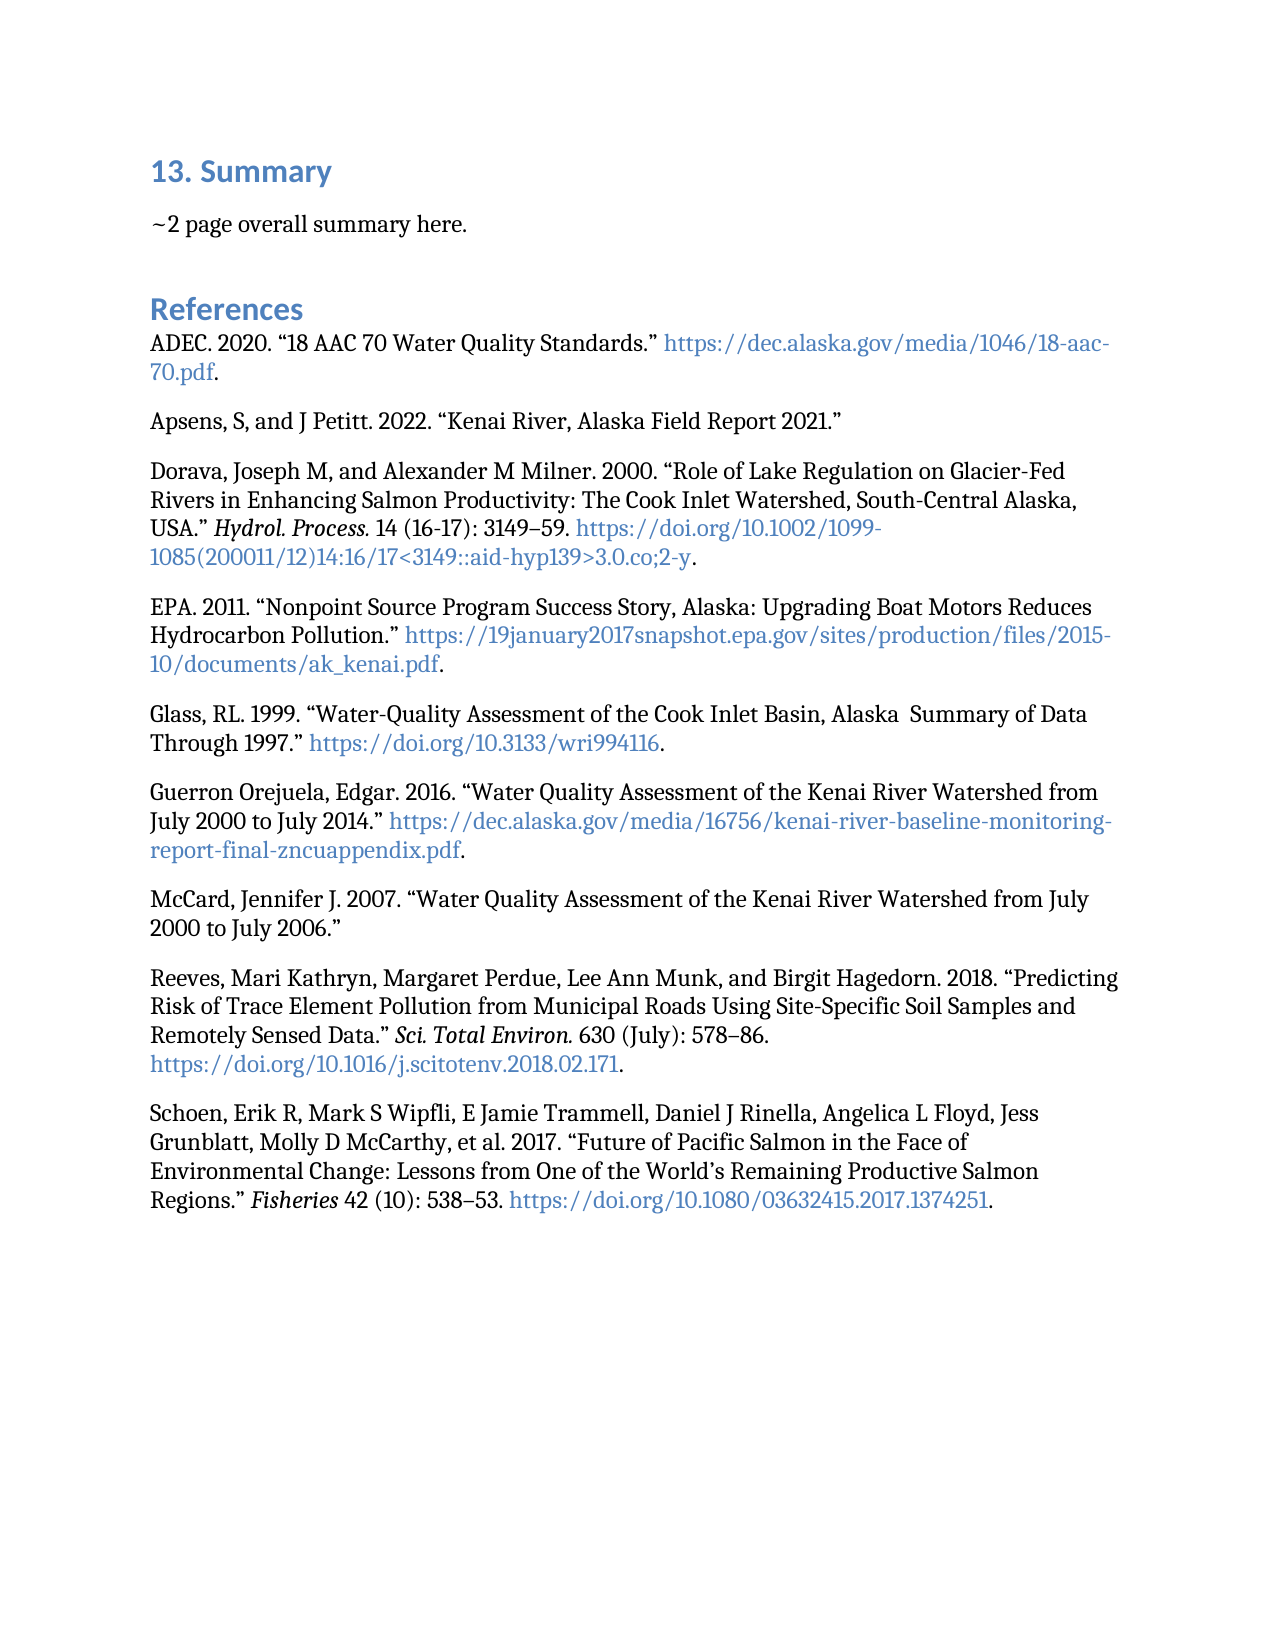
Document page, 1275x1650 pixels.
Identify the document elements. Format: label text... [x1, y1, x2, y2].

text ~2 page overall summary here. [150, 209, 1125, 238]
text Reeves, Mari Kathryn, Margaret Perdue, Lee Ann Munk, and Birgit Hagedorn. 2018. “Predicting Risk of Trace Element Pollution from Municipal Roads Using Site-Specific Soil Samples and Remotely Sensed Data.” Sci. Total Environ. 630 (July): 578–86. https://doi.org/10.1016/j.scitotenv.2018.02.171. [150, 963, 1125, 1078]
text ADEC. 2020. “18 AAC 70 Water Quality Standards.” https://dec.alaska.gov/media/1046/18-aac-70.pdf. [150, 329, 1125, 386]
text Schoen, Erik R, Mark S Wipfli, E Jamie Trammell, Daniel J Rinella, Angelica L Floyd, Jess Grunblatt, Molly D McCarthy, et al. 2017. “Future of Pacific Salmon in the Face of Environmental Change: Lessons from One of the World’s Remaining Productive Salmon Regions.” Fisheries 42 (10): 538–53. https://doi.org/10.1080/03632415.2017.1374251. [150, 1099, 1125, 1214]
text Apsens, S, and J Petitt. 2022. “Kenai River, Alaska Field Report 2021.” [150, 407, 1125, 436]
subtitle References [150, 288, 1125, 329]
subtitle 13. Summary [150, 150, 1125, 191]
text McCard, Jennifer J. 2007. “Water Quality Assessment of the Kenai River Watershed from July 2000 to July 2006.” [150, 885, 1125, 943]
text Guerron Orejuela, Edgar. 2016. “Water Quality Assessment of the Kenai River Watershed from July 2000 to July 2014.” https://dec.alaska.gov/media/16756/kenai-river-baseline-monitoring-report-final-zncuappendix.pdf. [150, 778, 1125, 864]
text Dorava, Joseph M, and Alexander M Milner. 2000. “Role of Lake Regulation on Glacier-Fed Rivers in Enhancing Salmon Productivity: The Cook Inlet Watershed, South-Central Alaska, USA.” Hydrol. Process. 14 (16-17): 3149–59. https://doi.org/10.1002/1099-1085(200011/12)14:16/17<3149::aid-hyp139>3.0.co;2-y. [150, 457, 1125, 572]
text EPA. 2011. “Nonpoint Source Program Success Story, Alaska: Upgrading Boat Motors Reduces Hydrocarbon Pollution.” https://19january2017snapshot.epa.gov/sites/production/files/2015-10/documents/ak_kenai.pdf. [150, 593, 1125, 679]
text Glass, RL. 1999. “Water-Quality Assessment of the Cook Inlet Basin, Alaska Summary of Data Through 1997.” https://doi.org/10.3133/wri994116. [150, 700, 1125, 757]
